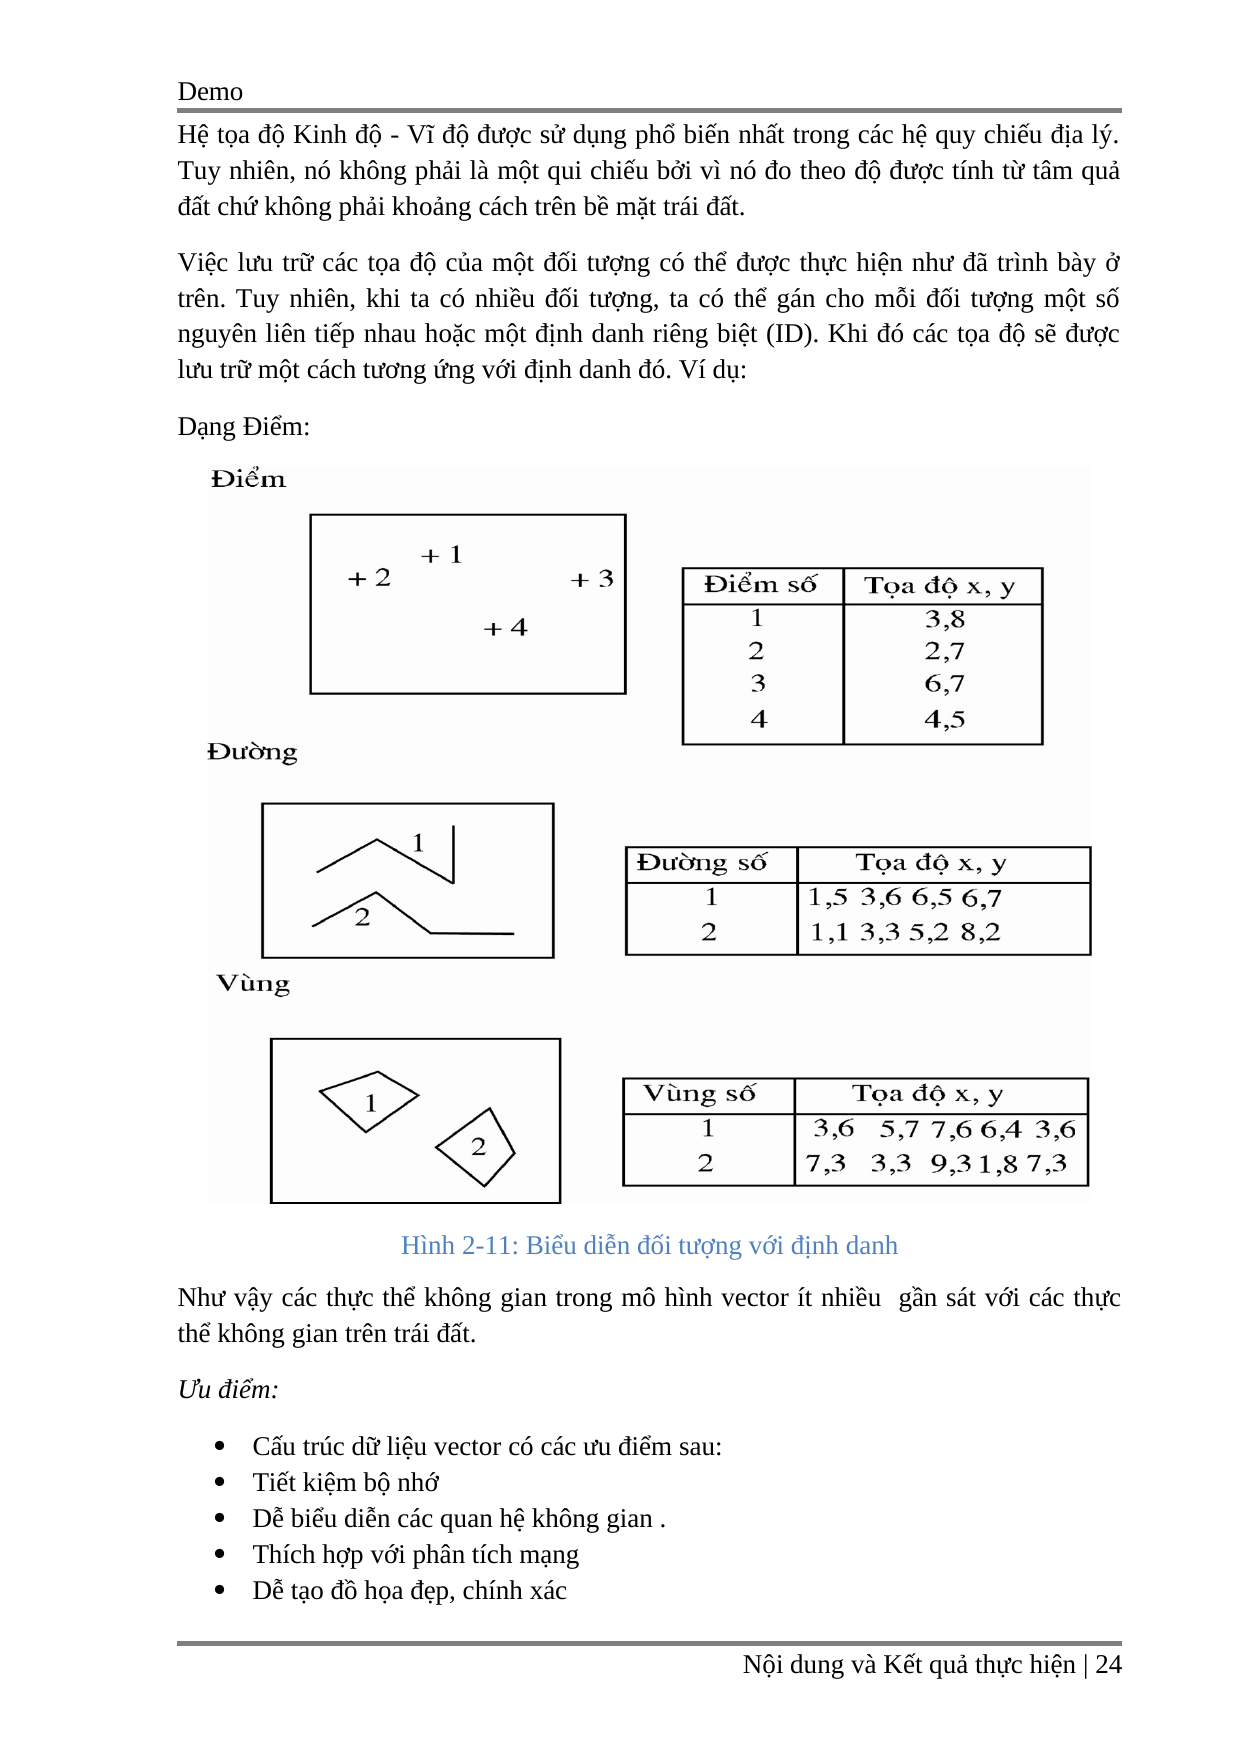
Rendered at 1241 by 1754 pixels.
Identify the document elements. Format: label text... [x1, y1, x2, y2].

text Ưu điểm: [177, 1374, 1122, 1405]
list Dễ biểu diễn các quan hệ không gian . [215, 1502, 1122, 1533]
text Hình -: Biểu diễn đối tượng với định danh [177, 1229, 1122, 1261]
text Như vậy các thực thể không gian trong mô hình vector ít nhiều gần sát với các thực thể không gian trên trái đất. [177, 1281, 1122, 1348]
text Dạng Điểm: [177, 410, 1122, 441]
text Việc lưu trữ các tọa độ của một đối tượng có thể được thực hiện như đã trình bày ở trên. Tuy nhiên, khi ta có nhiều đối tượng, ta có thể gán cho mỗi đối tượng một số nguyên liên tiếp nhau hoặc một định danh riêng biệt (ID). Khi đó các tọa độ sẽ được lưu trữ một cách tương ứng với định danh đó. Ví dụ: [177, 246, 1122, 384]
picture [207, 466, 1092, 1204]
list Tiết kiệm bộ nhớ [215, 1466, 1122, 1497]
text Hệ tọa độ Kinh độ - Vĩ độ được sử dụng phổ biến nhất trong các hệ quy chiếu địa lý. Tuy nhiên, nó không phải là một qui chiếu bởi vì nó đo theo độ được tính từ tâm quả đất chứ không phải khoảng cách trên bề mặt trái đất. [177, 118, 1122, 221]
list Cấu trúc dữ liệu vector có các ưu điểm sau: [215, 1430, 1122, 1461]
list Thích hợp với phân tích mạng [215, 1538, 1122, 1569]
list Dễ tạo đồ họa đẹp, chính xác [215, 1574, 1122, 1605]
